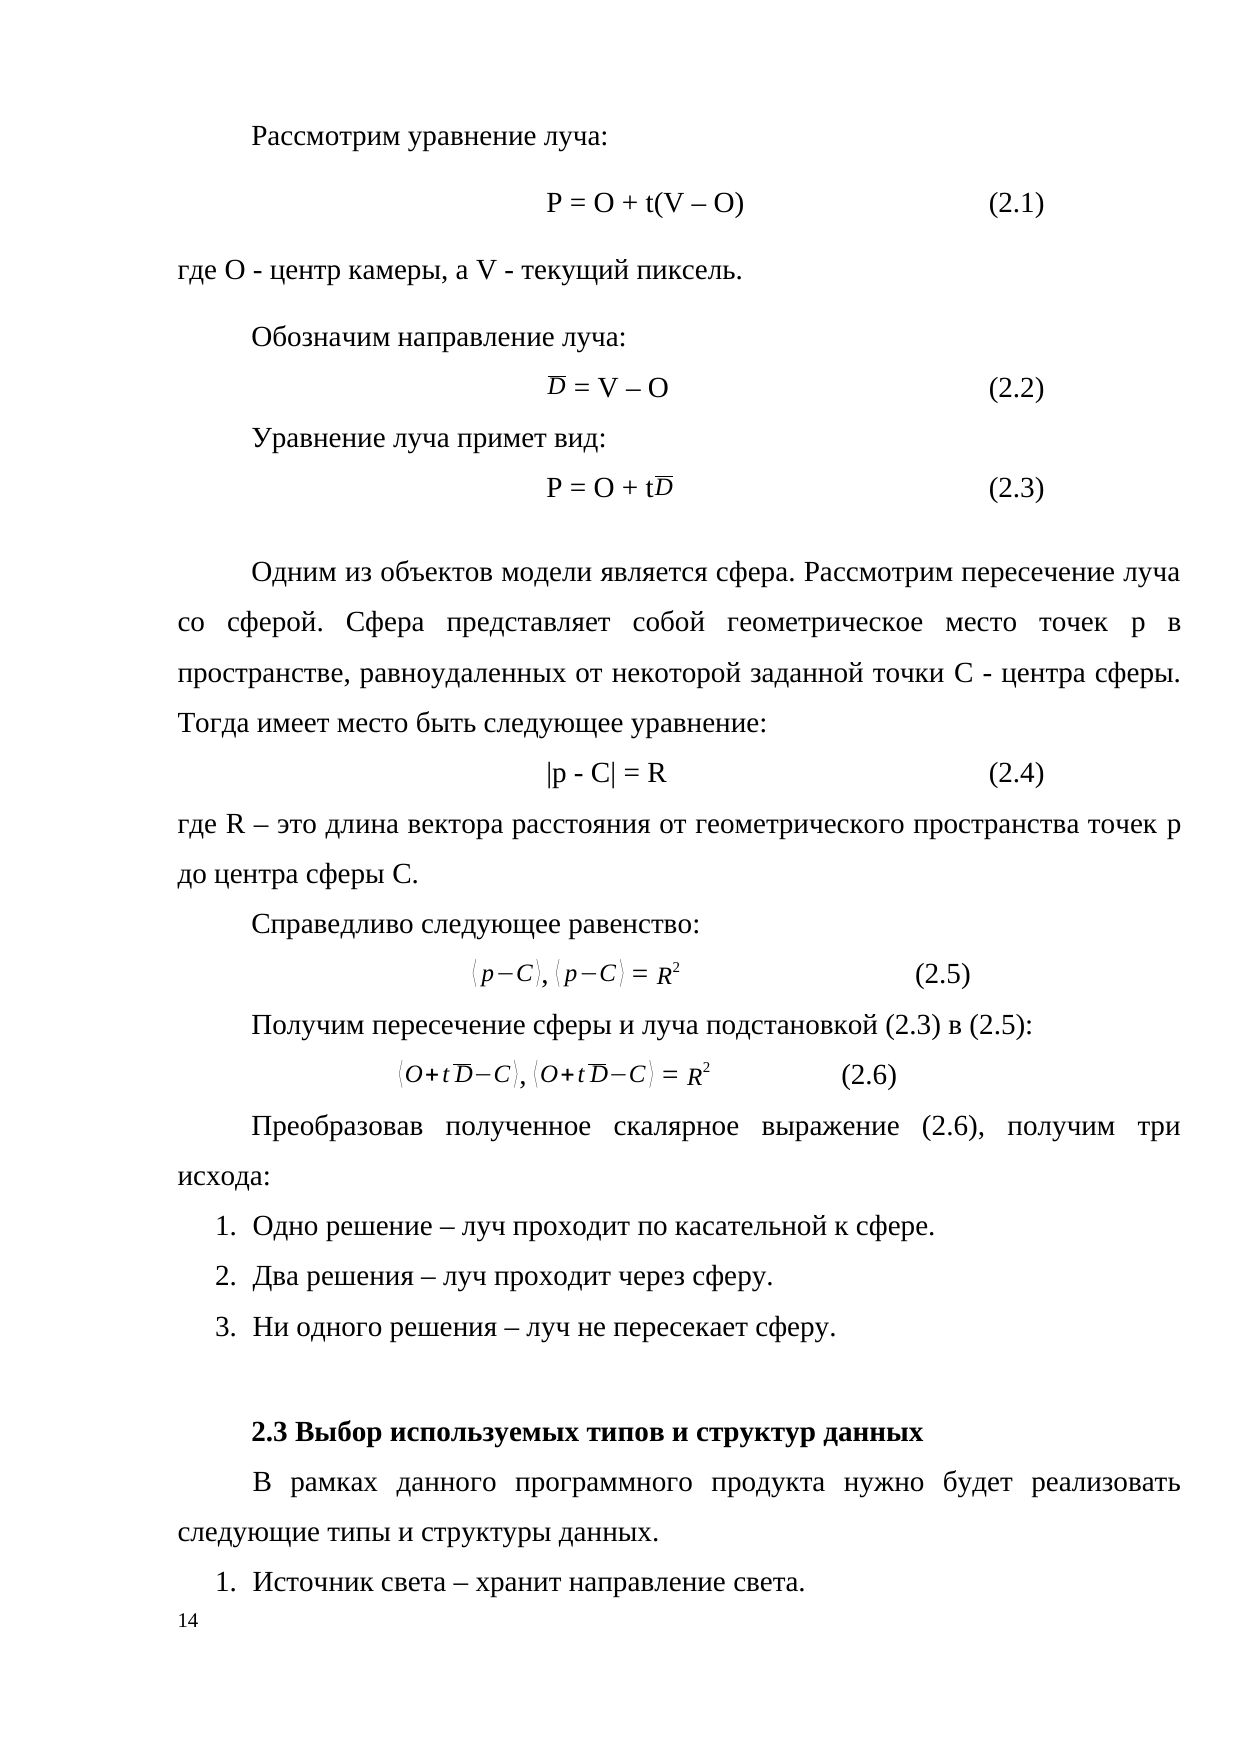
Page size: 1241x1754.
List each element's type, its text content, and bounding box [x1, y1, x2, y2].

list Источник света – хранит направление света. [215, 1564, 1181, 1598]
list Два решения – луч проходит через сферу. [215, 1258, 1181, 1292]
text Обозначим направление луча: [177, 319, 1181, 353]
text Одним из объектов модели является сфера. Рассмотрим пересечение луча со сферой. Сфера представляет собой геометрическое место точек p в пространстве, равноудаленных от некоторой заданной точки C - центра сферы. Тогда имеет место быть следующее уравнение: [177, 554, 1181, 739]
text где О - центр камеры, а V - текущий пиксель. [177, 252, 1181, 286]
text P = O + t (2.3) [177, 470, 1181, 504]
text P = O + t(V – O) (2.1) [177, 185, 1181, 219]
text , = (2.5) [177, 957, 1181, 990]
text Рассмотрим уравнение луча: [177, 118, 1181, 152]
text Получим пересечение сферы и луча подстановкой (2.3) в (2.5): [177, 1007, 1181, 1041]
list Ни одного решения – луч не пересекает сферу. [215, 1309, 1181, 1342]
subtitle 2.3 Выбор используемых типов и структур данных [177, 1414, 1181, 1447]
list Одно решение – луч проходит по касательной к сфере. [215, 1208, 1181, 1242]
text Уравнение луча примет вид: [177, 420, 1181, 453]
text где R – это длина вектора расстояния от геометрического пространства точек p до центра сферы C. [177, 806, 1181, 889]
text Преобразовав полученное скалярное выражение (2.6), получим три исхода: [177, 1108, 1181, 1191]
text Справедливо следующее равенство: [177, 906, 1181, 940]
text |p - C| = R (2.4) [177, 755, 1181, 789]
list В рамках данного программного продукта нужно будет реализовать следующие типы и структуры данных. [177, 1464, 1181, 1548]
text , = (2.6) [177, 1057, 1181, 1091]
text = V – O (2.2) [177, 370, 1181, 403]
